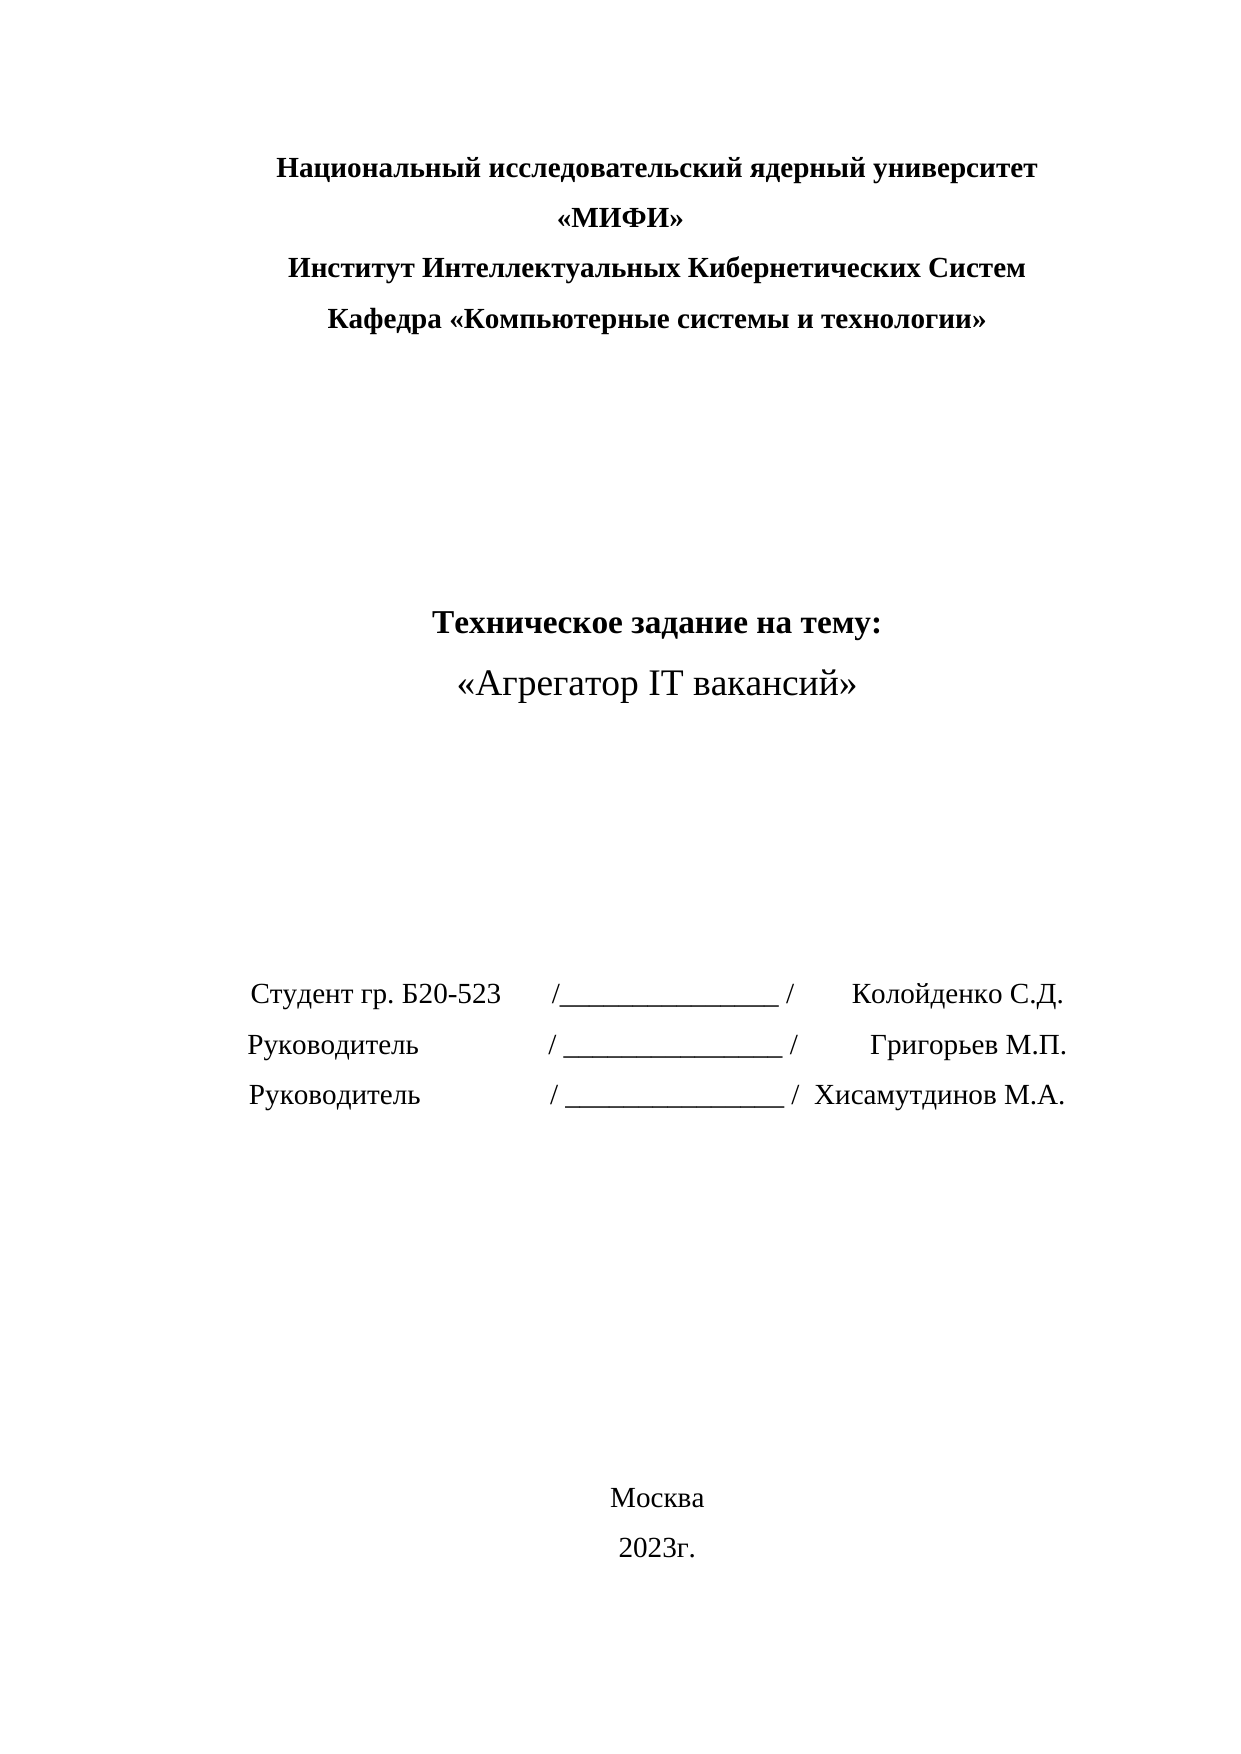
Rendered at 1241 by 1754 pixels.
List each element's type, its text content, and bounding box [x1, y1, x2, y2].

text Национальный исследовательский ядерный университет «МИФИ» [150, 150, 1090, 234]
text 2023г. [150, 1530, 1090, 1563]
text Студент гр. Б20-523 /_______________ / Колойденко С.Д. [150, 977, 1090, 1010]
text Руководитель / _______________ / Григорьев М.П. [150, 1027, 1090, 1060]
text Техническое задание на тему: [150, 603, 1090, 641]
text Москва [150, 1480, 1090, 1513]
text Кафедра «Компьютерные системы и технологии» [150, 301, 1090, 334]
text Институт Интеллектуальных Кибернетических Систем [150, 251, 1090, 284]
text «Агрегатор IT вакансий» [150, 660, 1090, 703]
text Руководитель / _______________ / Хисамутдинов М.А. [150, 1077, 1090, 1111]
